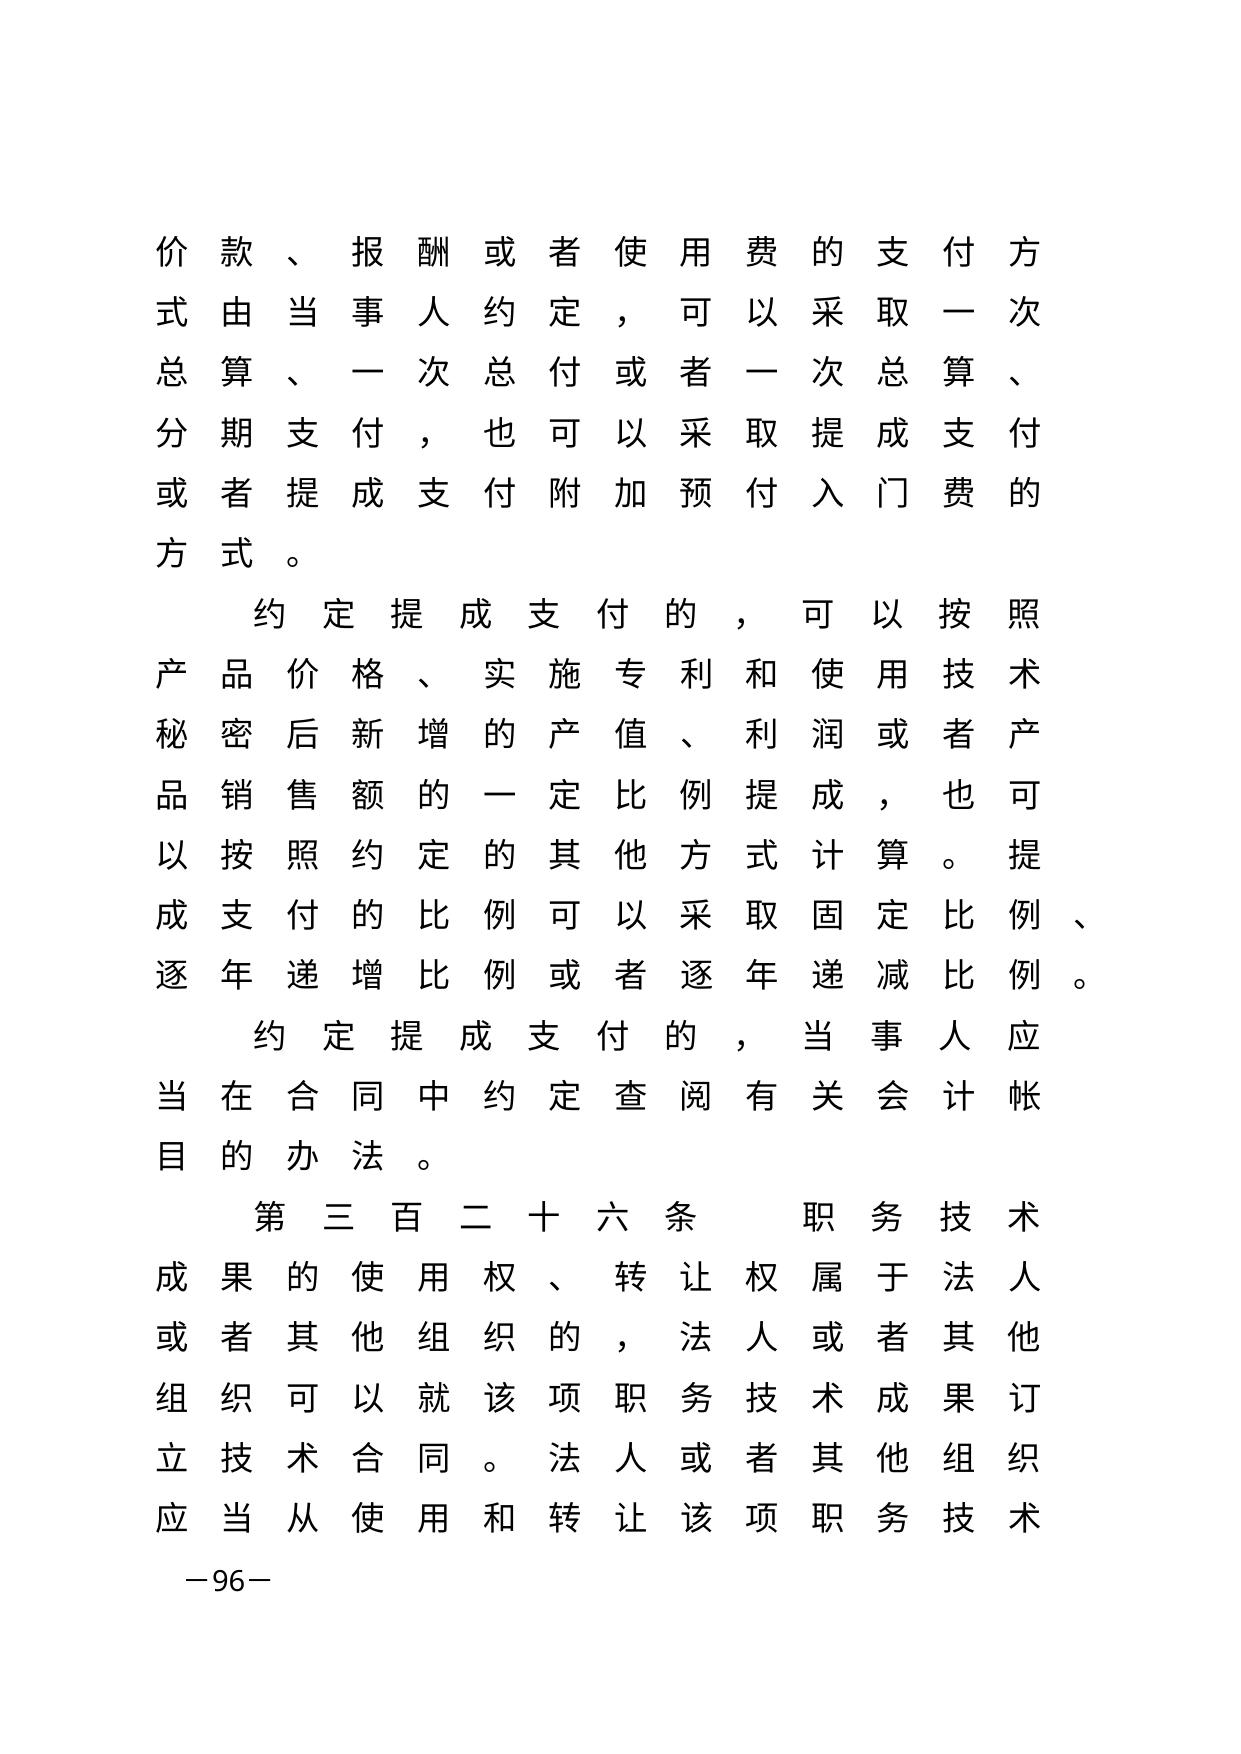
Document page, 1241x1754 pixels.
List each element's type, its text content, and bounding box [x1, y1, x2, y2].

text 第三百二十五条 技术合同价款、报酬或者使用费的支付方式由当事人约定，可以采取一次总算、一次总付或者一次总算、分期支付，也可以采取提成支付或者提成支付附加预付入门费的方式。 [155, 219, 1073, 581]
text 约定提成支付的，当事人应当在合同中约定查阅有关会计帐目的办法。 [155, 1003, 1073, 1184]
text 约定提成支付的，可以按照产品价格、实施专利和使用技术秘密后新增的产值、利润或者产品销售额的一定比例提成，也可以按照约定的其他方式计算。提成支付的比例可以采取固定比例、逐年递增比例或者逐年递减比例。 [155, 581, 1073, 1003]
